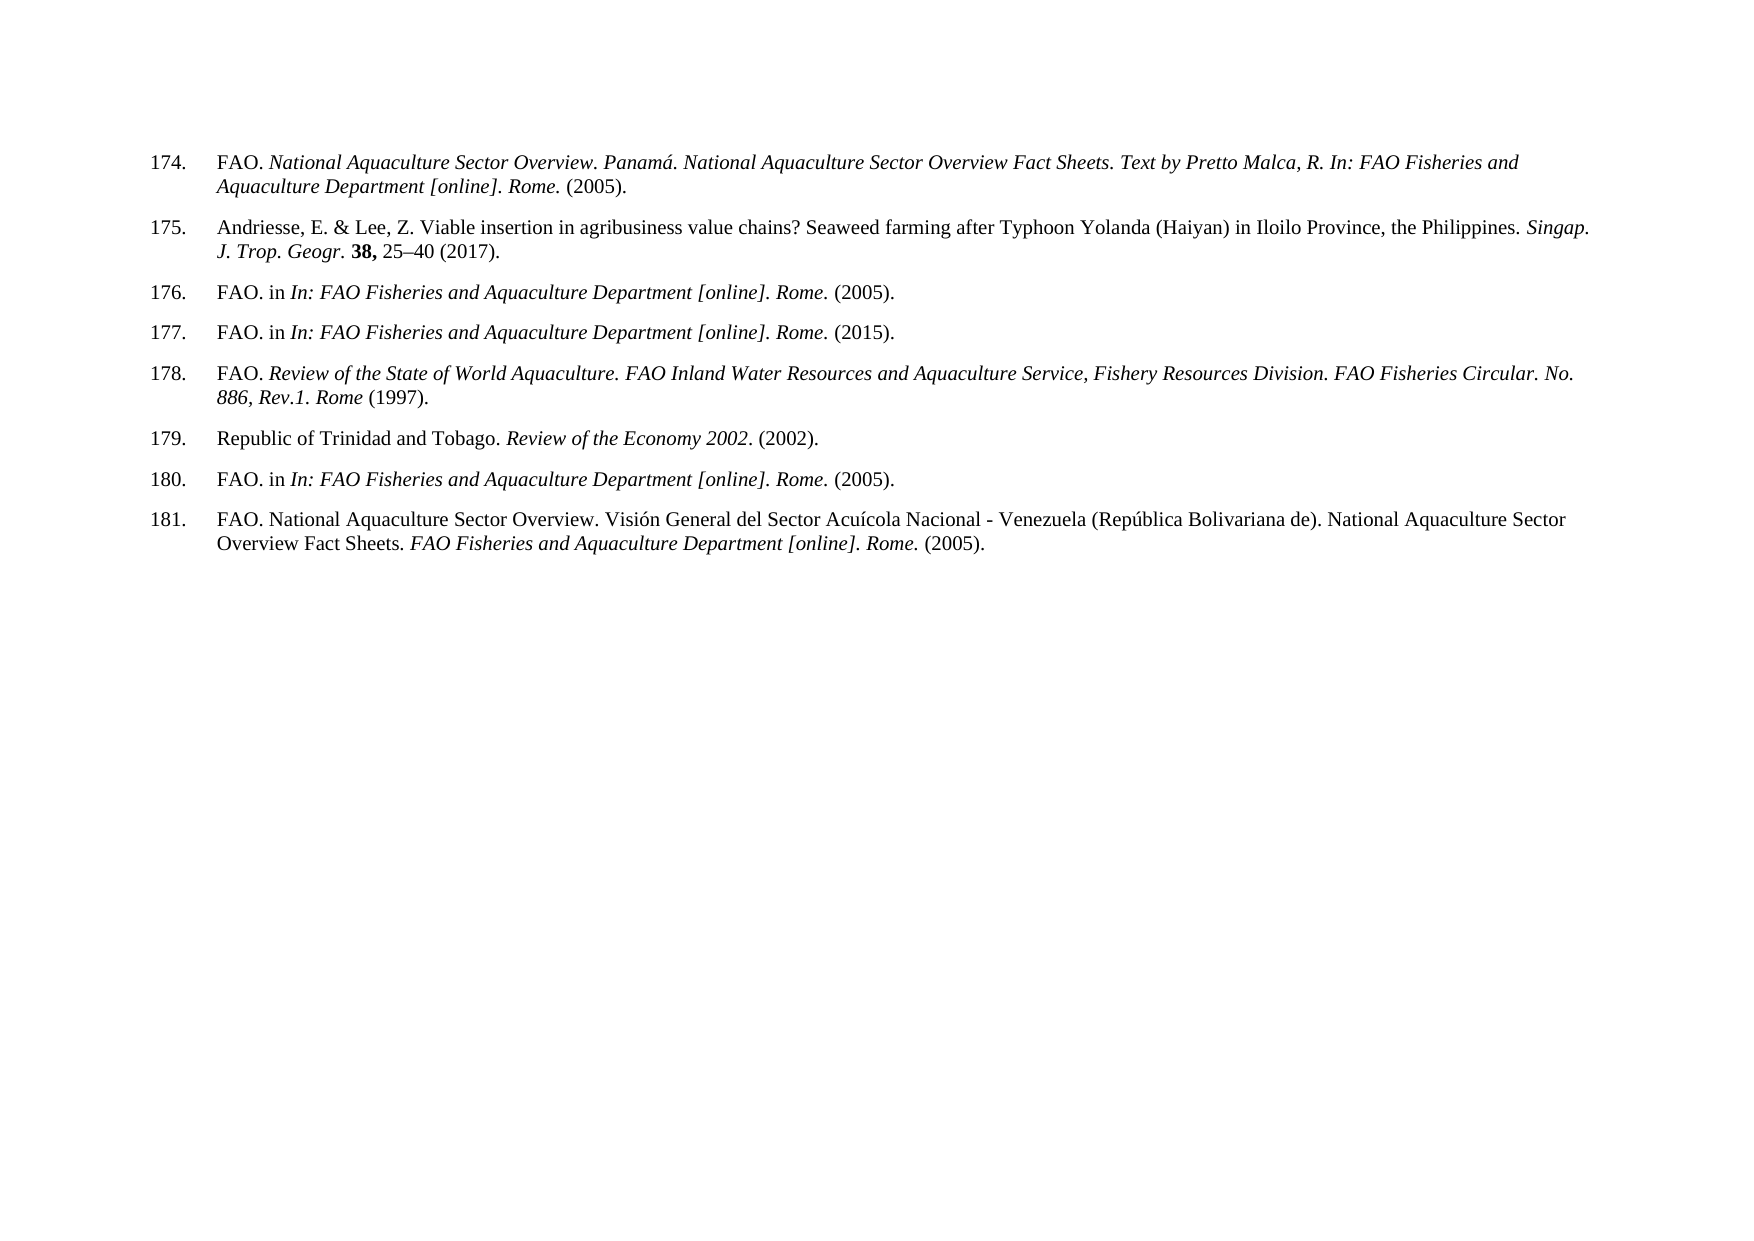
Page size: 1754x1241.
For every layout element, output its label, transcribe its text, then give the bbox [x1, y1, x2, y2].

text 175. Andriesse, E. & Lee, Z. Viable insertion in agribusiness value chains? Seaweed farming after Typhoon Yolanda (Haiyan) in Iloilo Province, the Philippines. Singap. J. Trop. Geogr. 38, 25–40 (2017). [150, 215, 1604, 263]
text 176. FAO. in In: FAO Fisheries and Aquaculture Department [online]. Rome. (2005). [150, 279, 1604, 304]
text 180. FAO. in In: FAO Fisheries and Aquaculture Department [online]. Rome. (2005). [150, 467, 1604, 491]
text 181. FAO. National Aquaculture Sector Overview. Visión General del Sector Acuícola Nacional - Venezuela (República Bolivariana de). National Aquaculture Sector Overview Fact Sheets. FAO Fisheries and Aquaculture Department [online]. Rome. (2005). [150, 507, 1604, 555]
text 174. FAO. National Aquaculture Sector Overview. Panamá. National Aquaculture Sector Overview Fact Sheets. Text by Pretto Malca, R. In: FAO Fisheries and Aquaculture Department [online]. Rome. (2005). [150, 150, 1604, 198]
text 179. Republic of Trinidad and Tobago. Review of the Economy 2002. (2002). [150, 426, 1604, 450]
text 178. FAO. Review of the State of World Aquaculture. FAO Inland Water Resources and Aquaculture Service, Fishery Resources Division. FAO Fisheries Circular. No. 886, Rev.1. Rome (1997). [150, 361, 1604, 409]
text 177. FAO. in In: FAO Fisheries and Aquaculture Department [online]. Rome. (2015). [150, 320, 1604, 344]
